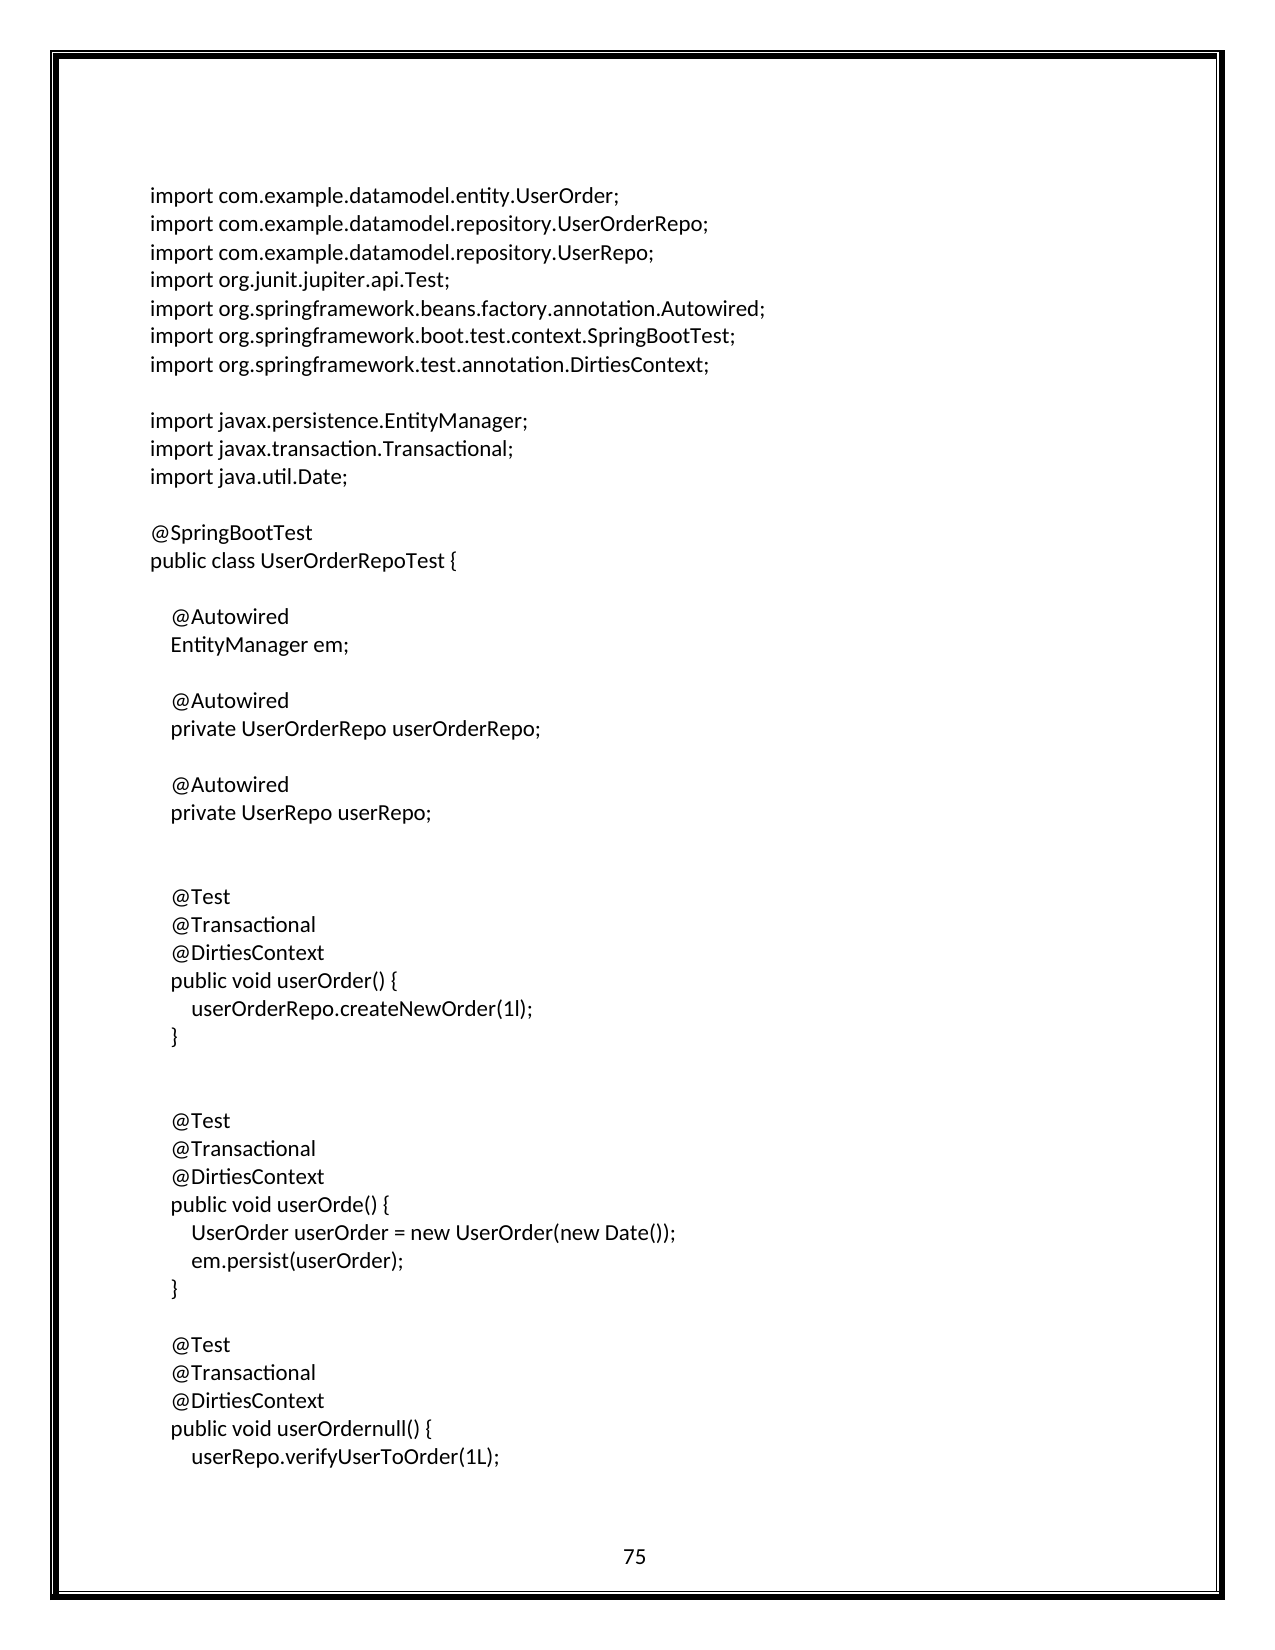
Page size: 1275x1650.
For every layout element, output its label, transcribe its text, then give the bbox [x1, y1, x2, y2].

text public class UserOrderRepoTest { [150, 546, 1119, 574]
text @SpringBootTest [150, 518, 1119, 546]
text @Transactional [150, 1358, 1119, 1386]
text @Autowired [150, 686, 1119, 714]
text import org.junit.jupiter.api.Test; [150, 266, 1119, 294]
text @DirtiesContext [150, 938, 1119, 966]
text @Test [150, 882, 1119, 910]
text @Autowired [150, 602, 1119, 630]
text public void userOrder() { [150, 966, 1119, 994]
text } [150, 1022, 1119, 1050]
text @Test [150, 1330, 1119, 1358]
text import org.springframework.beans.factory.annotation.Autowired; [150, 294, 1119, 322]
text public void userOrde() { [150, 1190, 1119, 1218]
text @Transactional [150, 1134, 1119, 1162]
text EntityManager em; [150, 630, 1119, 658]
text import org.springframework.test.annotation.DirtiesContext; [150, 350, 1119, 378]
text UserOrder userOrder = new UserOrder(new Date()); [150, 1218, 1119, 1246]
text import javax.persistence.EntityManager; [150, 406, 1119, 434]
text public void userOrdernull() { [150, 1414, 1119, 1442]
text import com.example.datamodel.entity.UserOrder; [150, 182, 1119, 209]
text em.persist(userOrder); [150, 1246, 1119, 1274]
text private UserOrderRepo userOrderRepo; [150, 714, 1119, 742]
text import org.springframework.boot.test.context.SpringBootTest; [150, 322, 1119, 350]
text } [150, 1274, 1119, 1302]
text import java.util.Date; [150, 462, 1119, 490]
text @DirtiesContext [150, 1162, 1119, 1190]
text import com.example.datamodel.repository.UserOrderRepo; [150, 209, 1119, 238]
text userOrderRepo.createNewOrder(1l); [150, 994, 1119, 1022]
text @Autowired [150, 770, 1119, 798]
text @Transactional [150, 910, 1119, 938]
text @DirtiesContext [150, 1386, 1119, 1414]
text private UserRepo userRepo; [150, 798, 1119, 826]
text import javax.transaction.Transactional; [150, 434, 1119, 462]
text userRepo.verifyUserToOrder(1L); [150, 1442, 1119, 1471]
text @Test [150, 1106, 1119, 1134]
text import com.example.datamodel.repository.UserRepo; [150, 238, 1119, 266]
